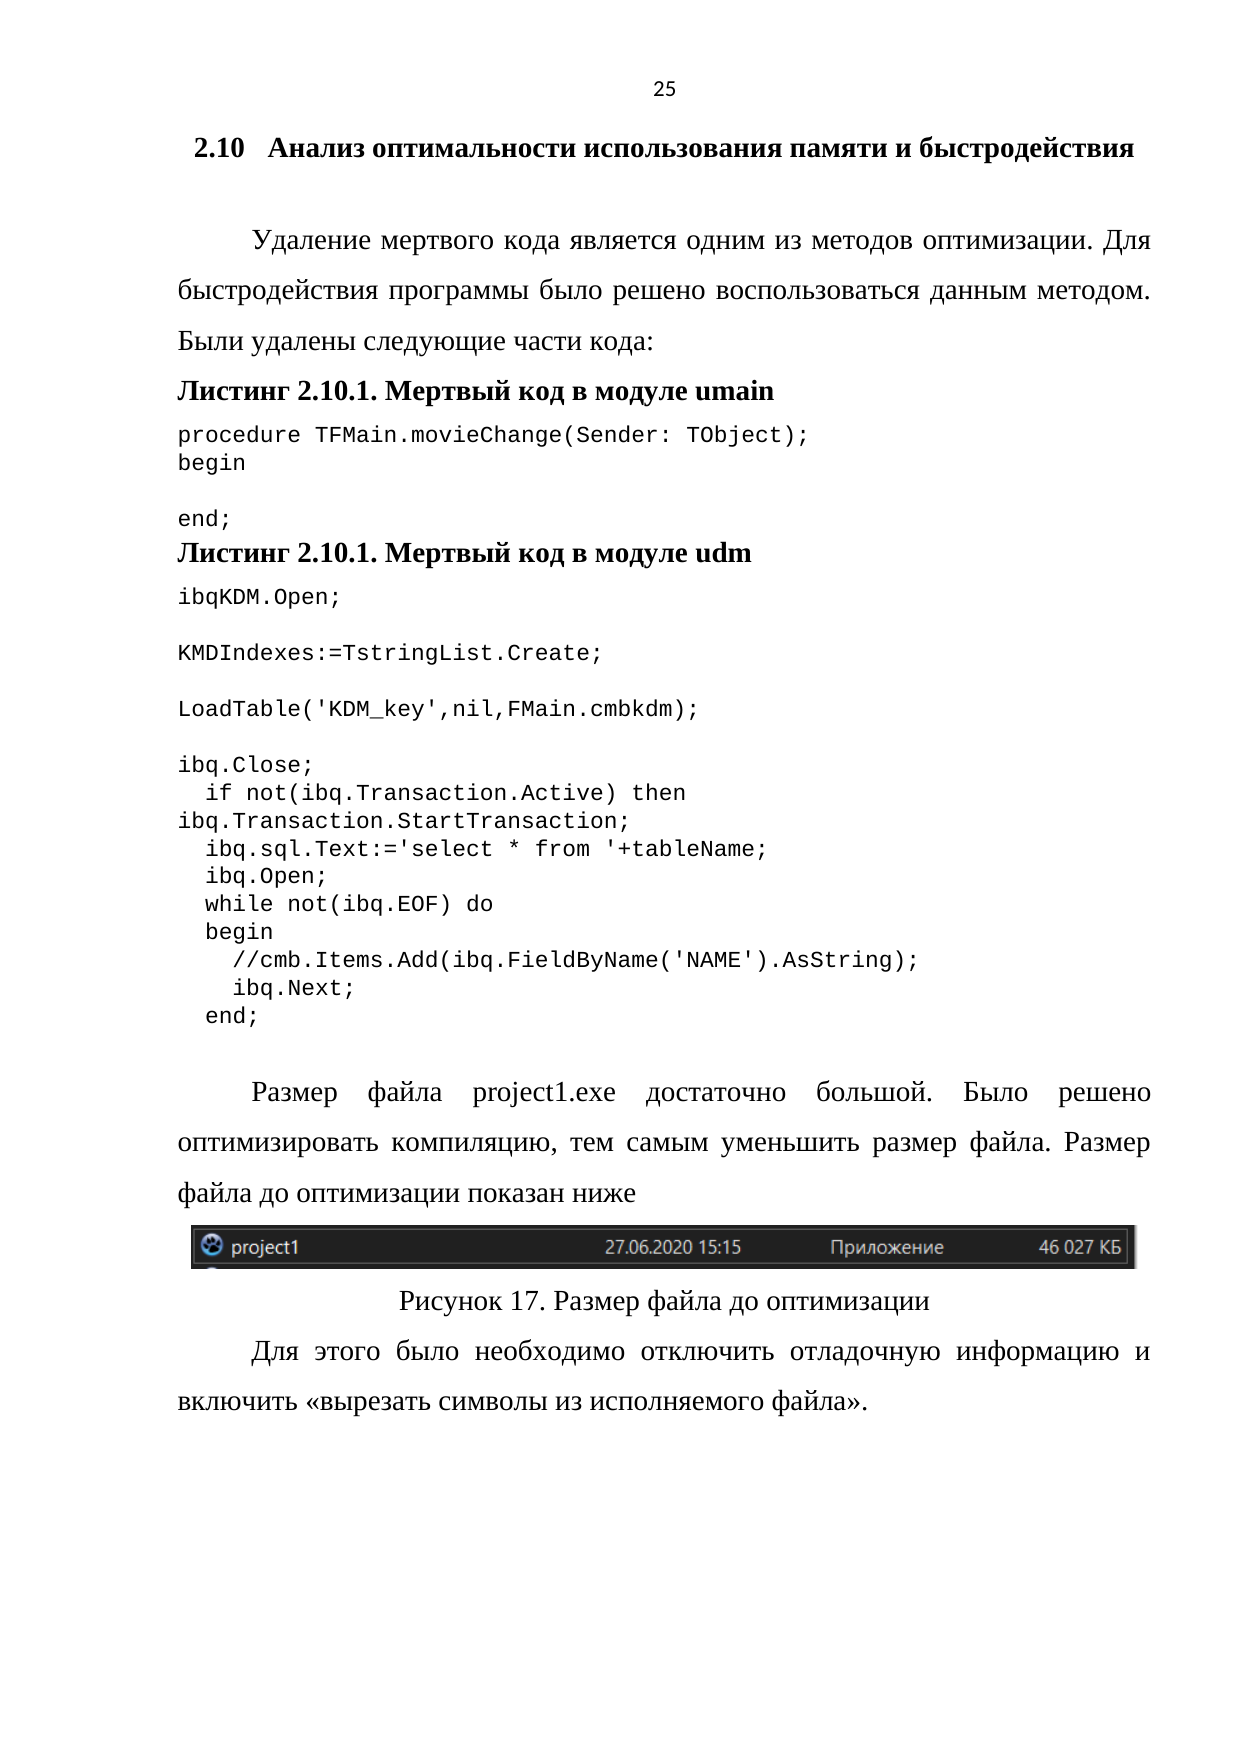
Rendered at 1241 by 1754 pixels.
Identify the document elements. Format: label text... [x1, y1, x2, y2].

text end; [177, 507, 1152, 533]
text while not(ibq.EOF) do [177, 893, 1152, 919]
text begin [177, 921, 1152, 947]
text begin [177, 451, 1152, 477]
text end; [177, 1004, 1152, 1030]
picture [191, 1225, 1138, 1269]
text procedure TFMain.movieChange(Sender: TObject); [177, 423, 1152, 449]
text LoadTable('KDM_key',nil,FMain.cmbkdm); [177, 697, 1152, 723]
subtitle Анализ оптимальности использования памяти и быстродействия [177, 130, 1152, 163]
text Размер файла project1.exe достаточно большой. Было решено оптимизировать компиляцию, тем самым уменьшить размер файла. Размер файла до оптимизации показан ниже [177, 1074, 1152, 1208]
text Удаление мертвого кода является одним из методов оптимизации. Для быстродействия программы было решено воспользоваться данным методом. Были удалены следующие части кода: [177, 222, 1152, 356]
text KMDIndexes:=TstringList.Create; [177, 641, 1152, 667]
text ibq.Open; [177, 865, 1152, 891]
text Для этого было необходимо отключить отладочную информацию и включить «вырезать символы из исполняемого файла». [177, 1333, 1152, 1417]
text Рисунок 17. Размер файла до оптимизации [177, 1283, 1152, 1316]
text ibqKDM.Open; [177, 586, 1152, 612]
text if not(ibq.Transaction.Active) then ibq.Transaction.StartTransaction; [177, 781, 1152, 835]
text ibq.sql.Text:='select * from '+tableName; [177, 837, 1152, 863]
text ibq.Close; [177, 753, 1152, 779]
text ibq.Next; [177, 976, 1152, 1002]
text Листинг 2.10.1. Мертвый код в модуле umain [177, 373, 1152, 407]
text //cmb.Items.Add(ibq.FieldByName('NAME').AsString); [177, 948, 1152, 974]
text Листинг 2.10.1. Мертвый код в модуле udm [177, 535, 1152, 569]
